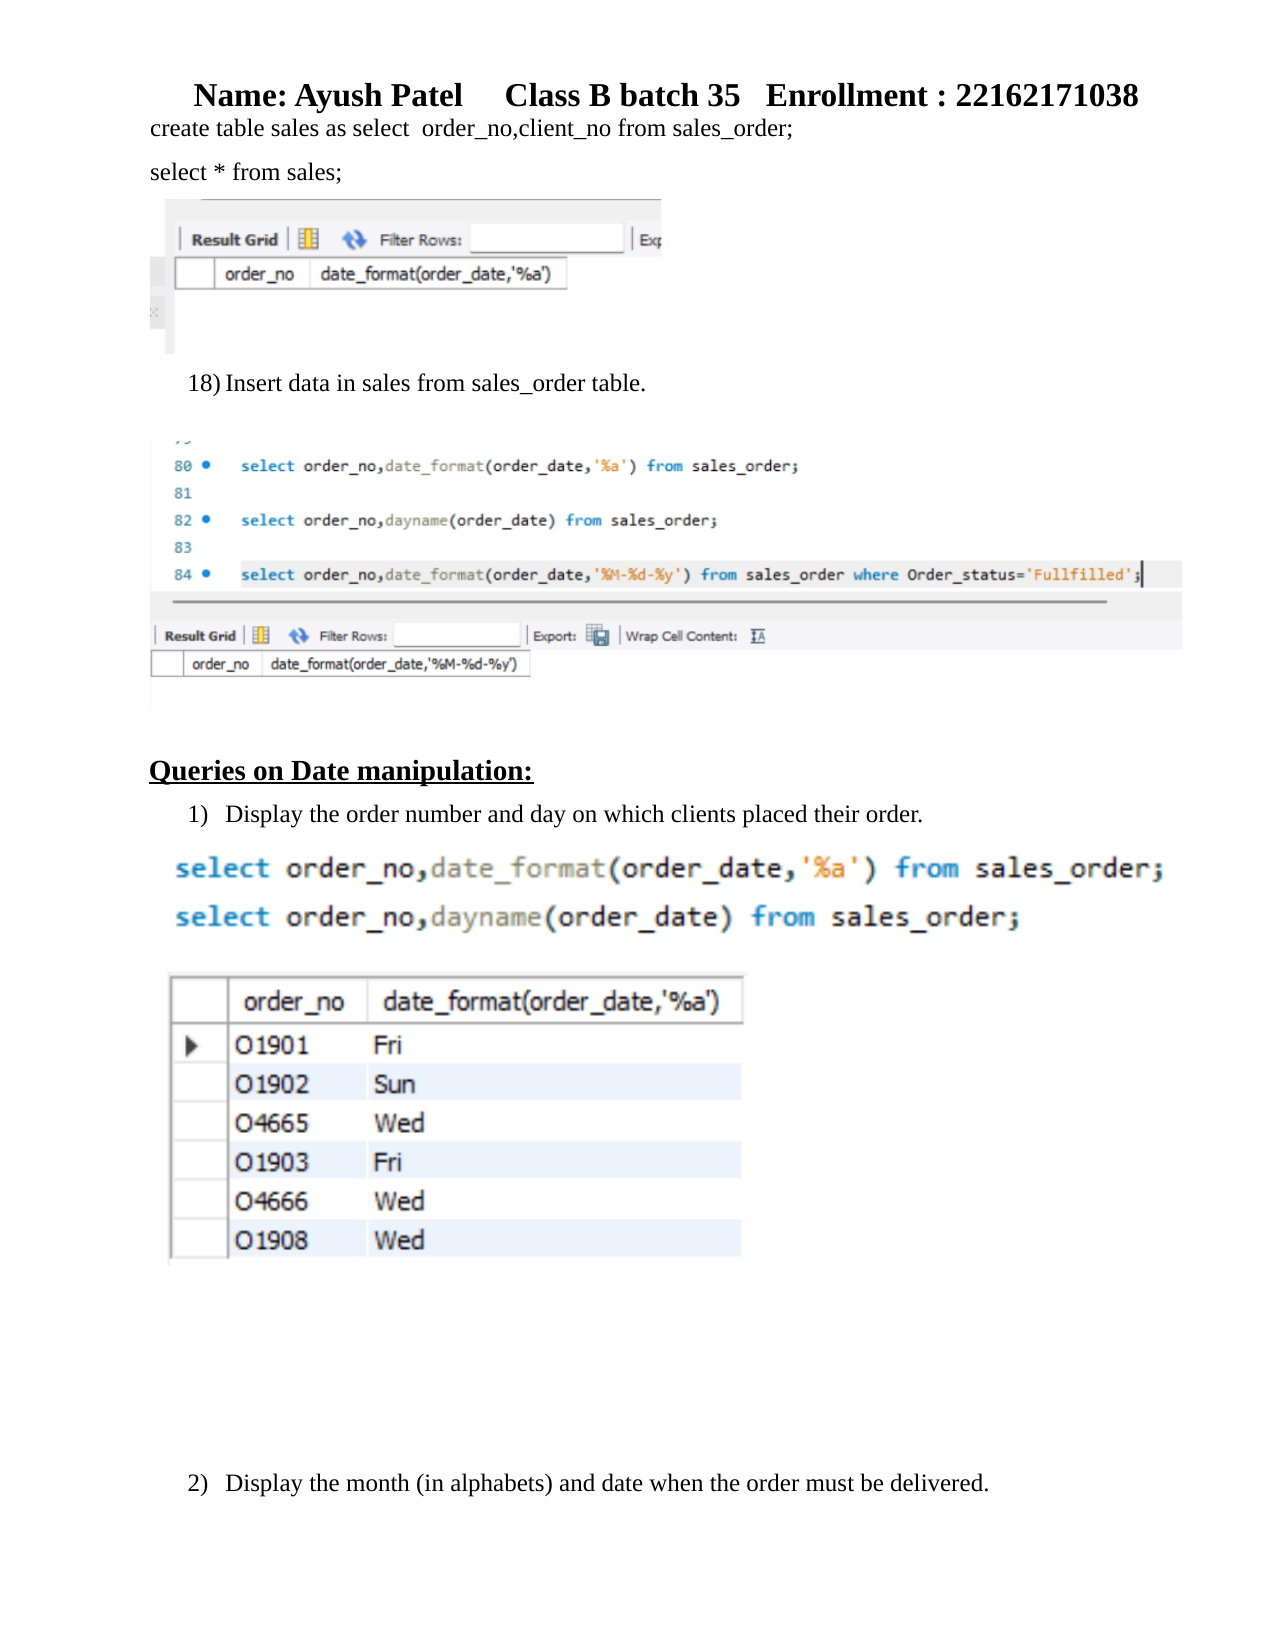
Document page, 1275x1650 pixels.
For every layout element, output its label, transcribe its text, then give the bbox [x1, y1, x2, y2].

picture [150, 842, 1183, 1281]
picture [150, 199, 662, 354]
list Display the month (in alphabets) and date when the order must be delivered. [187, 1468, 1182, 1496]
picture [150, 441, 1183, 709]
text Queries on Date manipulation: [148, 753, 1182, 787]
list Display the order number and day on which clients placed their order. [187, 799, 1182, 828]
list Insert data in sales from sales_order table. [187, 368, 1182, 397]
text select * from sales; [150, 157, 1182, 185]
text create table sales as select order_no,client_no from sales_order; [150, 113, 1182, 142]
